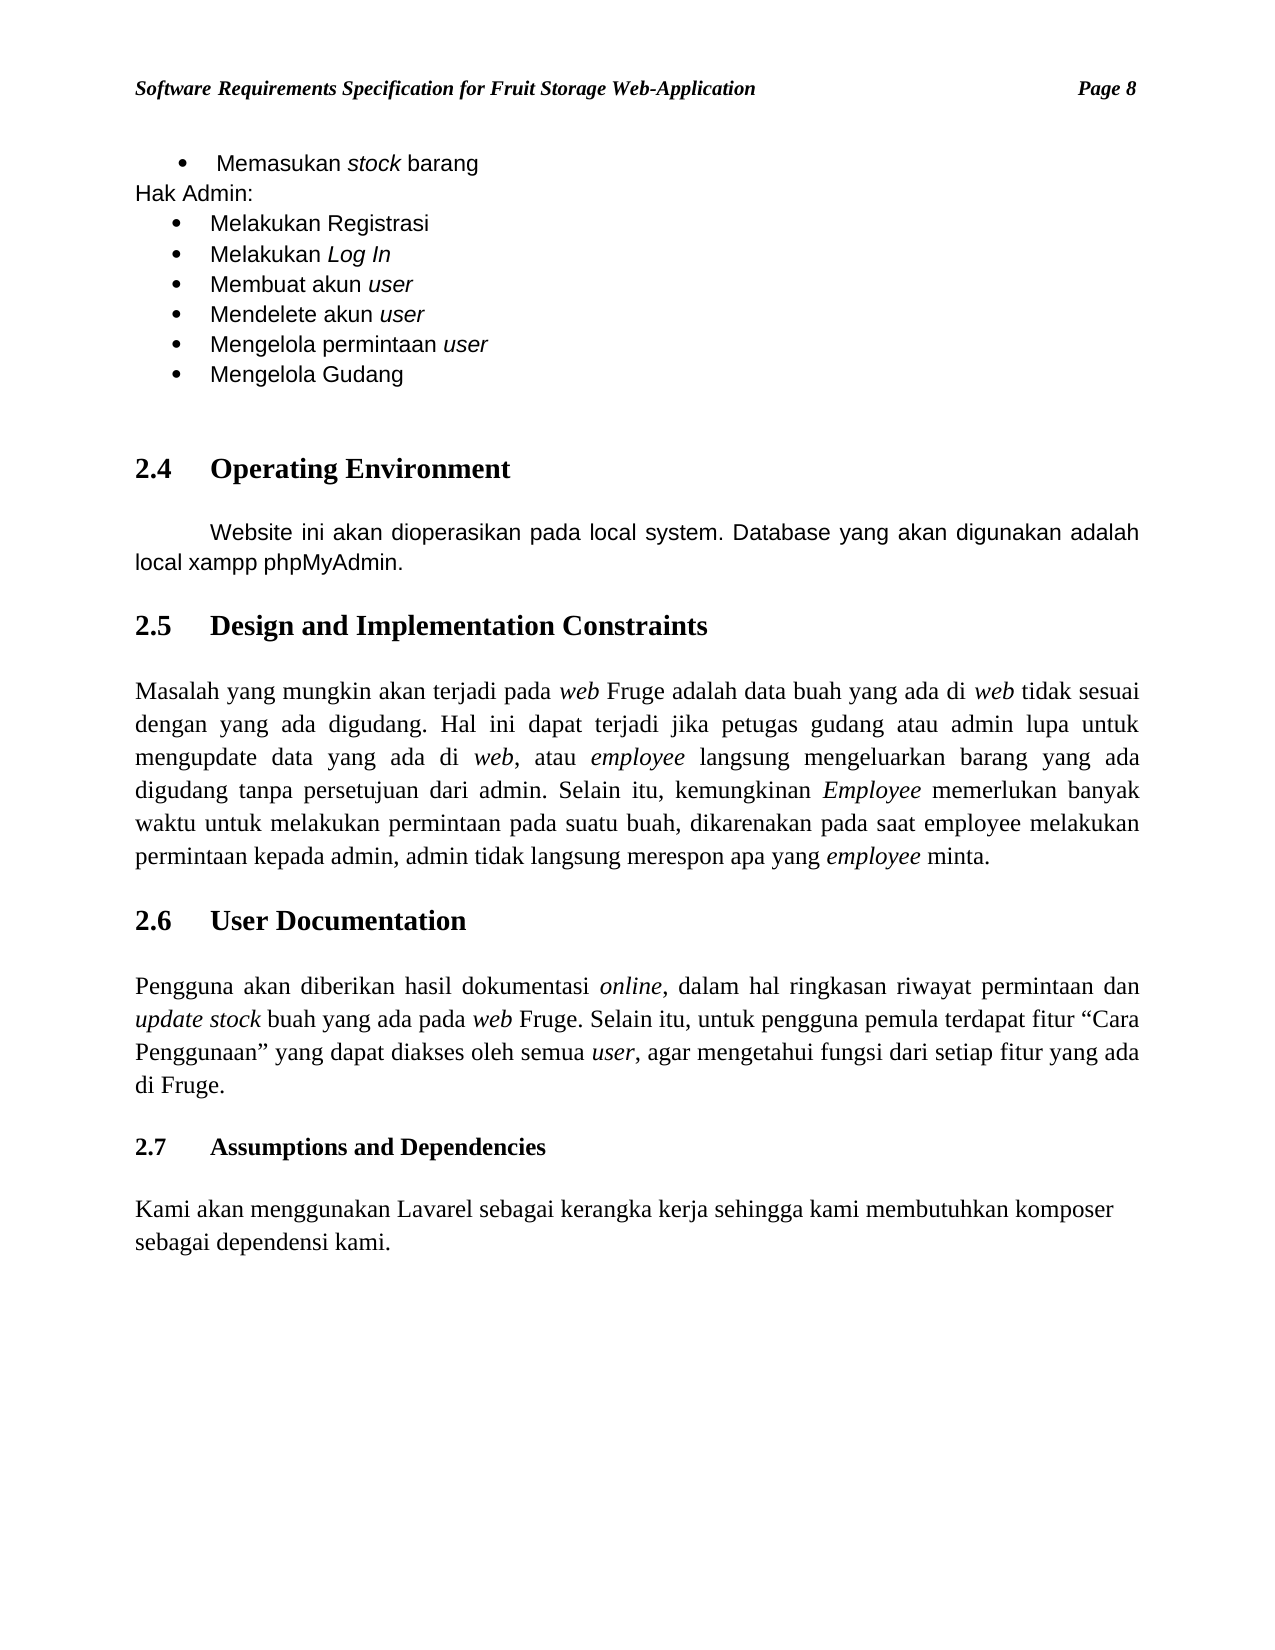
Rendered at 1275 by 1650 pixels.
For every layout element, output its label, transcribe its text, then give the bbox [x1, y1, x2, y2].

text Kami akan menggunakan Lavarel sebagai kerangka kerja sehingga kami membutuhkan komposer sebagai dependensi kami. [135, 1194, 1140, 1256]
subtitle User Documentation [135, 903, 1140, 937]
list Mengelola Gudang [172, 361, 1140, 388]
list Mendelete akun user [172, 301, 1140, 327]
list Memasukan stock barang [178, 150, 1140, 176]
list Melakukan Registrasi [172, 210, 1140, 237]
text Hak Admin: [135, 180, 1140, 207]
subtitle Design and Implementation Constraints [135, 608, 1140, 642]
subtitle Operating Environment [135, 451, 1140, 484]
text Masalah yang mungkin akan terjadi pada web Fruge adalah data buah yang ada di web tidak sesuai dengan yang ada digudang. Hal ini dapat terjadi jika petugas gudang atau admin lupa untuk mengupdate data yang ada di web, atau employee langsung mengeluarkan barang yang ada digudang tanpa persetujuan dari admin. Selain itu, kemungkinan Employee memerlukan banyak waktu untuk melakukan permintaan pada suatu buah, dikarenakan pada saat employee melakukan permintaan kepada admin, admin tidak langsung merespon apa yang employee minta. [135, 676, 1140, 870]
subtitle Assumptions and Dependencies [135, 1132, 1140, 1161]
list Melakukan Log In [172, 241, 1140, 267]
list Membuat akun user [172, 271, 1140, 297]
list Mengelola permintaan user [172, 331, 1140, 358]
text Website ini akan dioperasikan pada local system. Database yang akan digunakan adalah local xampp phpMyAdmin. [135, 519, 1140, 575]
text Pengguna akan diberikan hasil dokumentasi online, dalam hal ringkasan riwayat permintaan dan update stock buah yang ada pada web Fruge. Selain itu, untuk pengguna pemula terdapat fitur “Cara Penggunaan” yang dapat diakses oleh semua user, agar mengetahui fungsi dari setiap fitur yang ada di Fruge. [135, 971, 1140, 1099]
